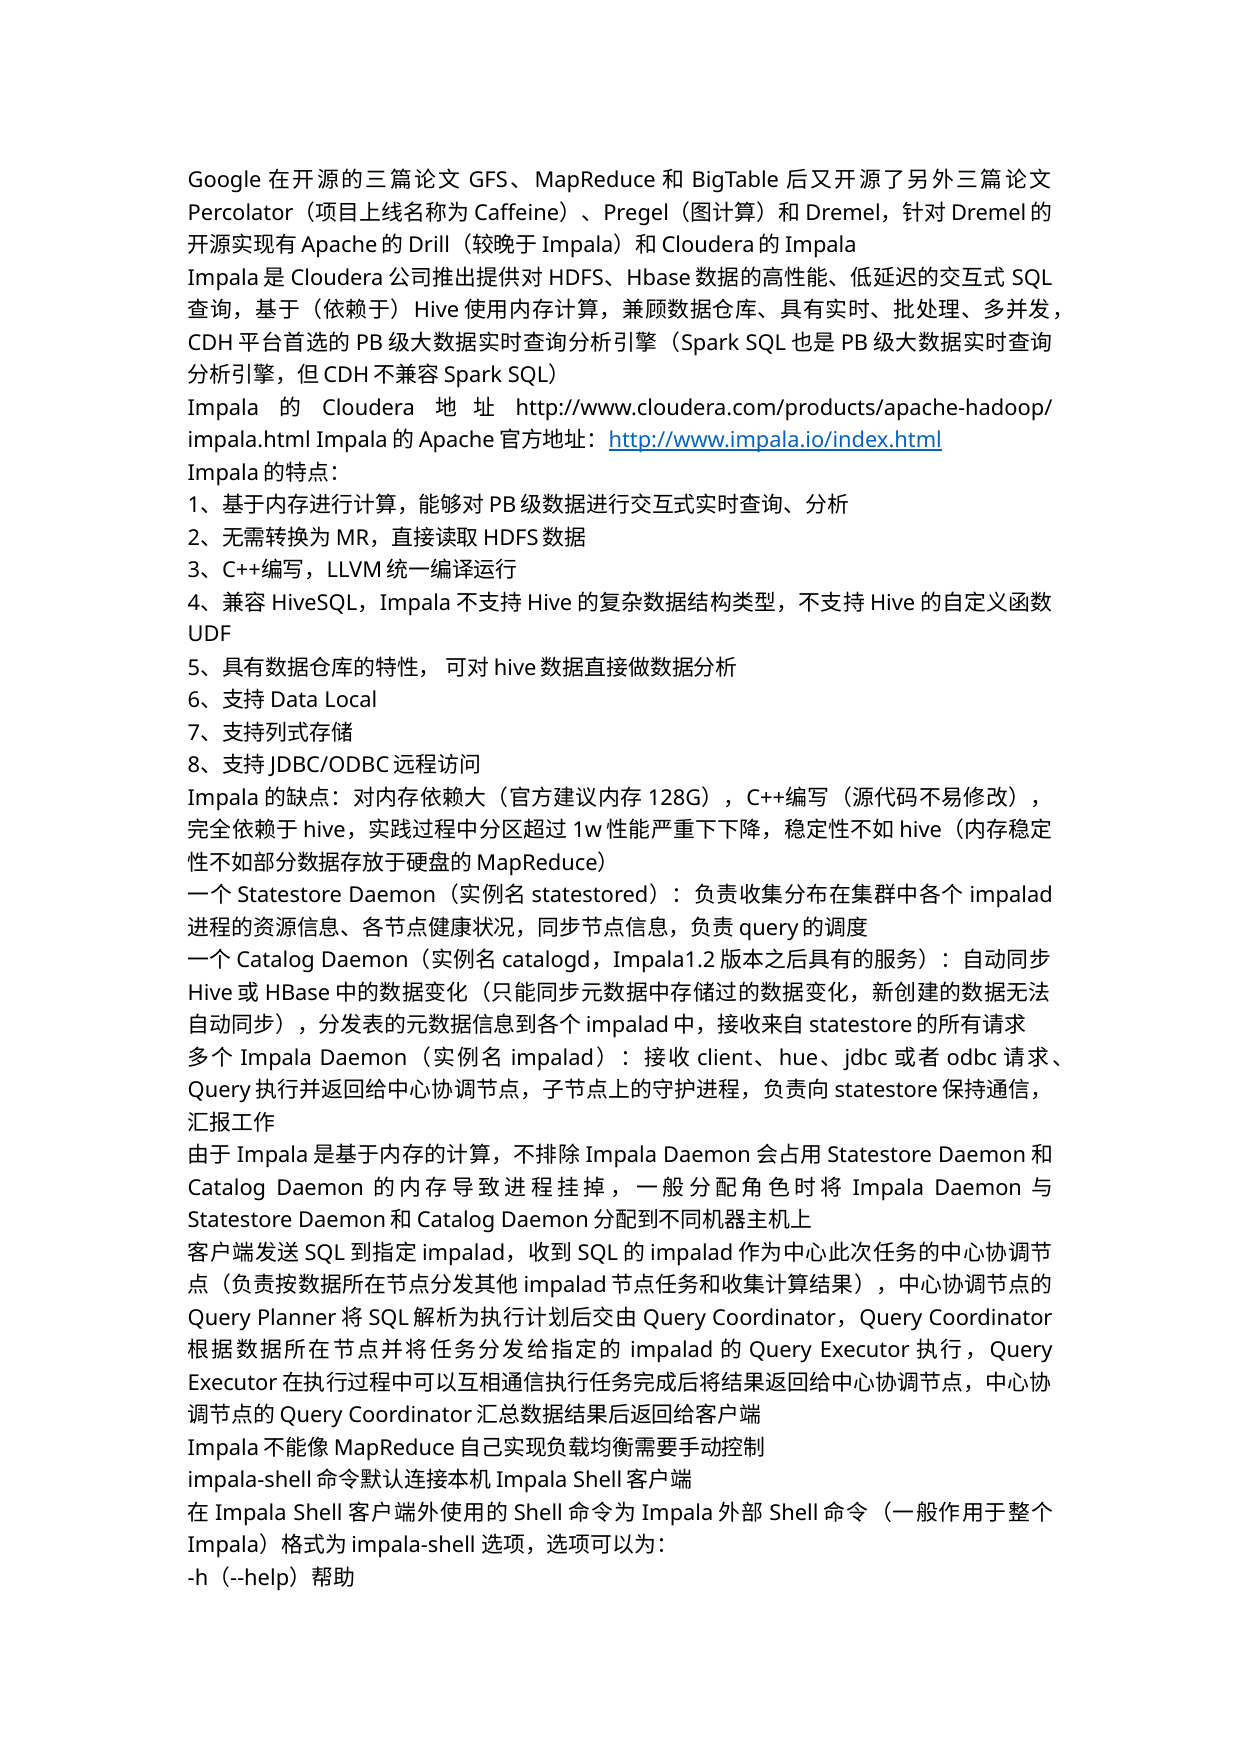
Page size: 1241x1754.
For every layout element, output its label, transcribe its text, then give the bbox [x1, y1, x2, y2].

text Impala的特点： [187, 454, 1053, 487]
text 7、支持列式存储 [187, 714, 1053, 747]
text 4、兼容HiveSQL，Impala不支持Hive的复杂数据结构类型，不支持Hive的自定义函数UDF [187, 584, 1053, 649]
text Google在开源的三篇论文GFS、MapReduce和BigTable后又开源了另外三篇论文Percolator（项目上线名称为Caffeine）、Pregel（图计算）和Dremel，针对Dremel的开源实现有Apache的Drill（较晚于Impala）和Cloudera的Impala [187, 162, 1053, 259]
text 6、支持Data Local [187, 682, 1053, 714]
text 客户端发送SQL到指定impalad，收到SQL的impalad作为中心此次任务的中心协调节点（负责按数据所在节点分发其他impalad节点任务和收集计算结果），中心协调节点的Query Planner将SQL解析为执行计划后交由Query Coordinator，Query Coordinator根据数据所在节点并将任务分发给指定的impalad的Query Executor执行，Query Executor在执行过程中可以互相通信执行任务完成后将结果返回给中心协调节点，中心协调节点的Query Coordinator汇总数据结果后返回给客户端 [187, 1234, 1053, 1429]
text 多个Impala Daemon（实例名impalad）：接收client、hue、jdbc或者odbc请求、Query执行并返回给中心协调节点，子节点上的守护进程，负责向statestore保持通信，汇报工作 [187, 1039, 1053, 1137]
text 1、基于内存进行计算，能够对PB级数据进行交互式实时查询、分析 [187, 487, 1053, 519]
text Impala是Cloudera公司推出提供对HDFS、Hbase数据的高性能、低延迟的交互式SQL查询，基于（依赖于）Hive使用内存计算，兼顾数据仓库、具有实时、批处理、多并发，CDH平台首选的PB级大数据实时查询分析引擎（Spark SQL也是PB级大数据实时查询分析引擎，但CDH不兼容Spark SQL） [187, 259, 1053, 389]
text Impala的缺点：对内存依赖大（官方建议内存128G），C++编写（源代码不易修改），完全依赖于hive，实践过程中分区超过1w性能严重下下降，稳定性不如hive（内存稳定性不如部分数据存放于硬盘的MapReduce） [187, 779, 1053, 877]
text 2、无需转换为MR，直接读取HDFS数据 [187, 519, 1053, 552]
text 5、具有数据仓库的特性， 可对hive数据直接做数据分析 [187, 649, 1053, 682]
text impala-shell命令默认连接本机Impala Shell客户端 [187, 1462, 1053, 1494]
text 一个Statestore Daemon（实例名statestored）：负责收集分布在集群中各个impalad进程的资源信息、各节点健康状况，同步节点信息，负责query的调度 [187, 877, 1053, 942]
text Impala不能像MapReduce自己实现负载均衡需要手动控制 [187, 1429, 1053, 1462]
text Impala的Cloudera地址http://www.cloudera.com/products/apache-hadoop/impala.html Impala的Apache官方地址：http://www.impala.io/index.html [187, 389, 1053, 454]
text 由于Impala是基于内存的计算，不排除Impala Daemon会占用Statestore Daemon和Catalog Daemon的内存导致进程挂掉，一般分配角色时将Impala Daemon与Statestore Daemon和Catalog Daemon分配到不同机器主机上 [187, 1137, 1053, 1234]
text 一个Catalog Daemon（实例名catalogd，Impala1.2版本之后具有的服务）：自动同步Hive或HBase中的数据变化（只能同步元数据中存储过的数据变化，新创建的数据无法自动同步），分发表的元数据信息到各个impalad中，接收来自statestore的所有请求 [187, 942, 1053, 1039]
text 在Impala Shell客户端外使用的Shell命令为Impala外部Shell命令（一般作用于整个Impala）格式为impala-shell 选项，选项可以为： [187, 1494, 1053, 1559]
text 3、C++编写，LLVM统一编译运行 [187, 552, 1053, 584]
text -h（--help）帮助 [187, 1559, 1053, 1592]
text 8、支持JDBC/ODBC远程访问 [187, 747, 1053, 779]
